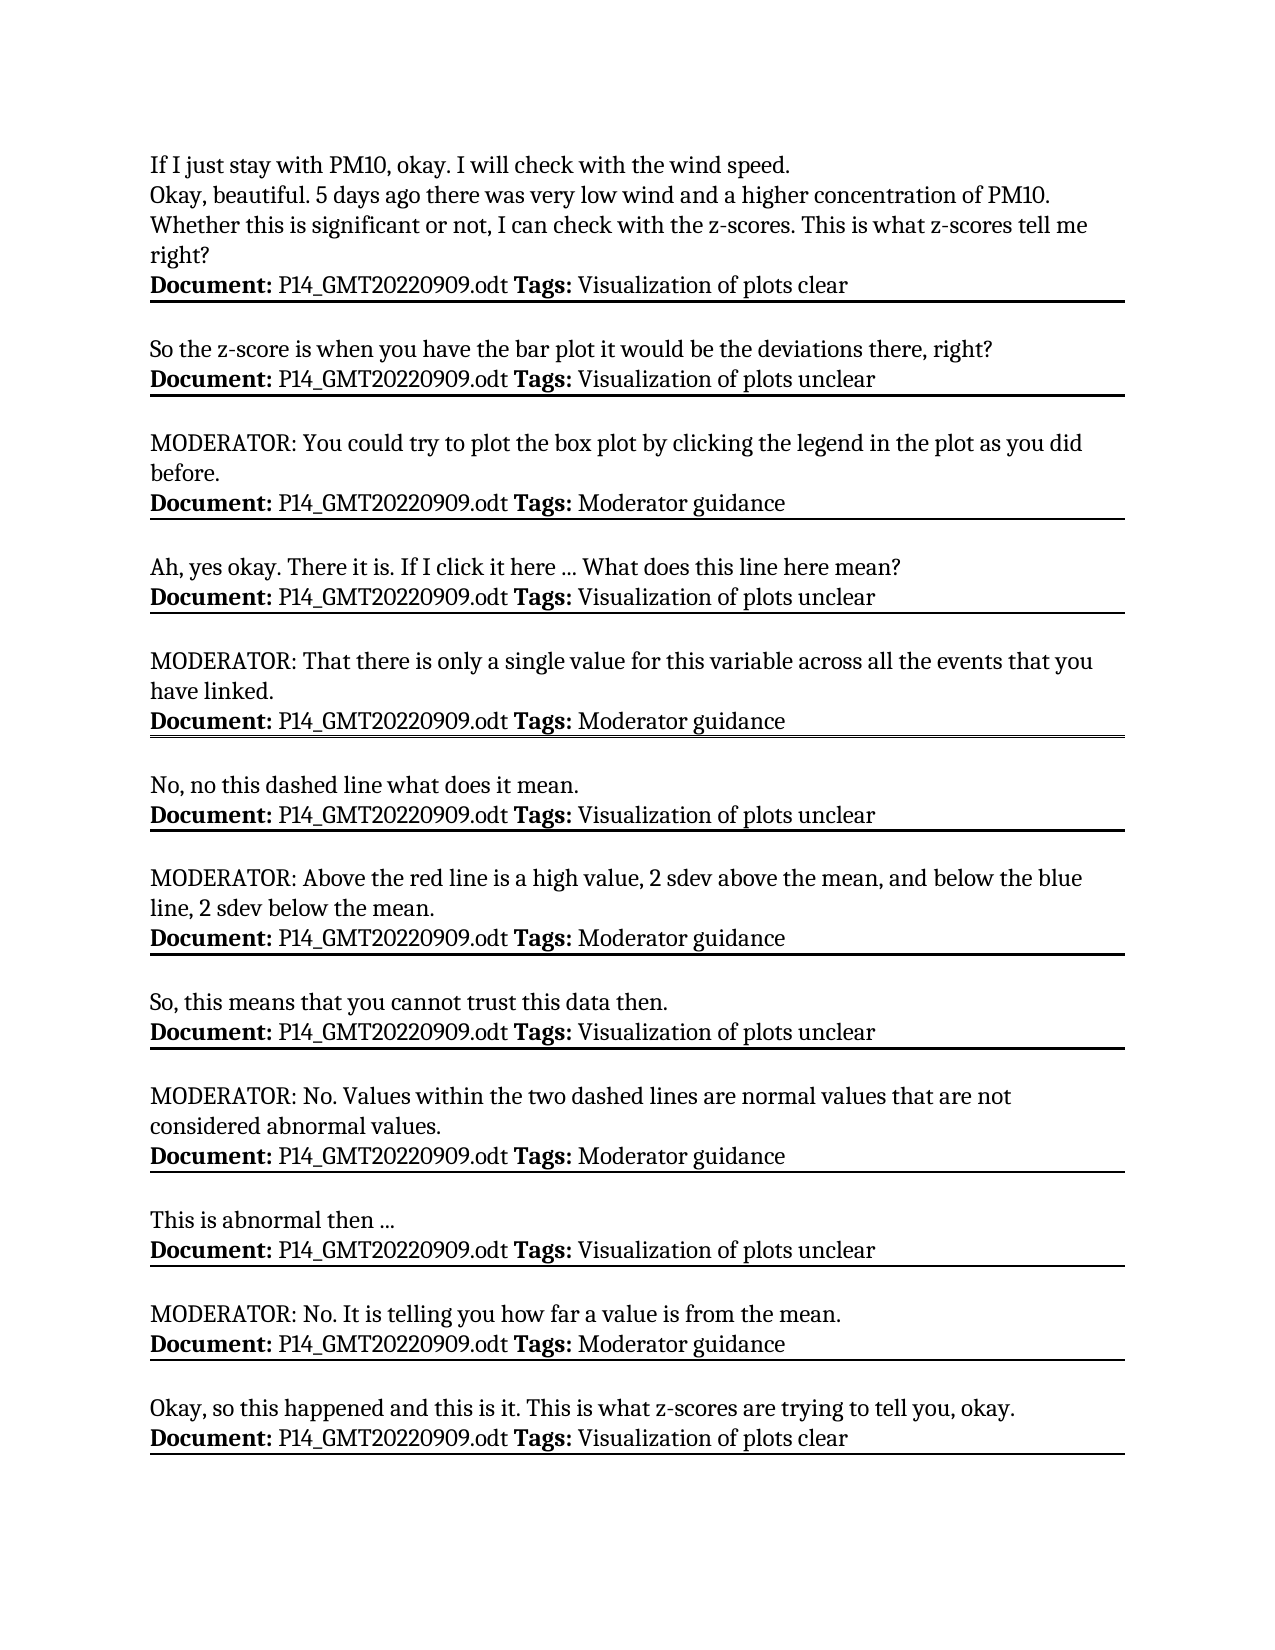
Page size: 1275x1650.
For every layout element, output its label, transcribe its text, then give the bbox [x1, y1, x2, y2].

text Document: P14_GMT20220909.odt Tags: Moderator guidance [150, 1328, 1125, 1358]
text If I just stay with PM10, okay. I will check with the wind speed. [150, 150, 1125, 180]
text Document: P14_GMT20220909.odt Tags: Moderator guidance [150, 923, 1125, 953]
text Okay, so this happened and this is it. This is what z-scores are trying to tell you, okay. [150, 1392, 1125, 1422]
text Document: P14_GMT20220909.odt Tags: Moderator guidance [150, 488, 1125, 518]
text No, no this dashed line what does it mean. [150, 769, 1125, 799]
text Ah, yes okay. There it is. If I click it here ... What does this line here mean? [150, 552, 1125, 582]
text Document: P14_GMT20220909.odt Tags: Visualization of plots unclear [150, 582, 1125, 612]
text Document: P14_GMT20220909.odt Tags: Visualization of plots unclear [150, 1017, 1125, 1047]
text MODERATOR: Above the red line is a high value, 2 sdev above the mean, and below the blue line, 2 sdev below the mean. [150, 863, 1125, 923]
text MODERATOR: No. Values within the two dashed lines are normal values that are not considered abnormal values. [150, 1081, 1125, 1141]
text Document: P14_GMT20220909.odt Tags: Visualization of plots clear [150, 270, 1125, 300]
text So the z-score is when you have the bar plot it would be the deviations there, right? [150, 334, 1125, 364]
text MODERATOR: No. It is telling you how far a value is from the mean. [150, 1298, 1125, 1328]
text Document: P14_GMT20220909.odt Tags: Moderator guidance [150, 1141, 1125, 1171]
text Document: P14_GMT20220909.odt Tags: Moderator guidance [150, 705, 1125, 735]
text Document: P14_GMT20220909.odt Tags: Visualization of plots clear [150, 1422, 1125, 1452]
text Whether this is significant or not, I can check with the z-scores. This is what z-scores tell me right? [150, 210, 1125, 270]
text MODERATOR: That there is only a single value for this variable across all the events that you have linked. [150, 645, 1125, 705]
text This is abnormal then ... [150, 1205, 1125, 1235]
text Okay, beautiful. 5 days ago there was very low wind and a higher concentration of PM10. [150, 180, 1125, 210]
text Document: P14_GMT20220909.odt Tags: Visualization of plots unclear [150, 364, 1125, 394]
text Document: P14_GMT20220909.odt Tags: Visualization of plots unclear [150, 799, 1125, 829]
text Document: P14_GMT20220909.odt Tags: Visualization of plots unclear [150, 1235, 1125, 1265]
text So, this means that you cannot trust this data then. [150, 987, 1125, 1017]
text MODERATOR: You could try to plot the box plot by clicking the legend in the plot as you did before. [150, 428, 1125, 488]
